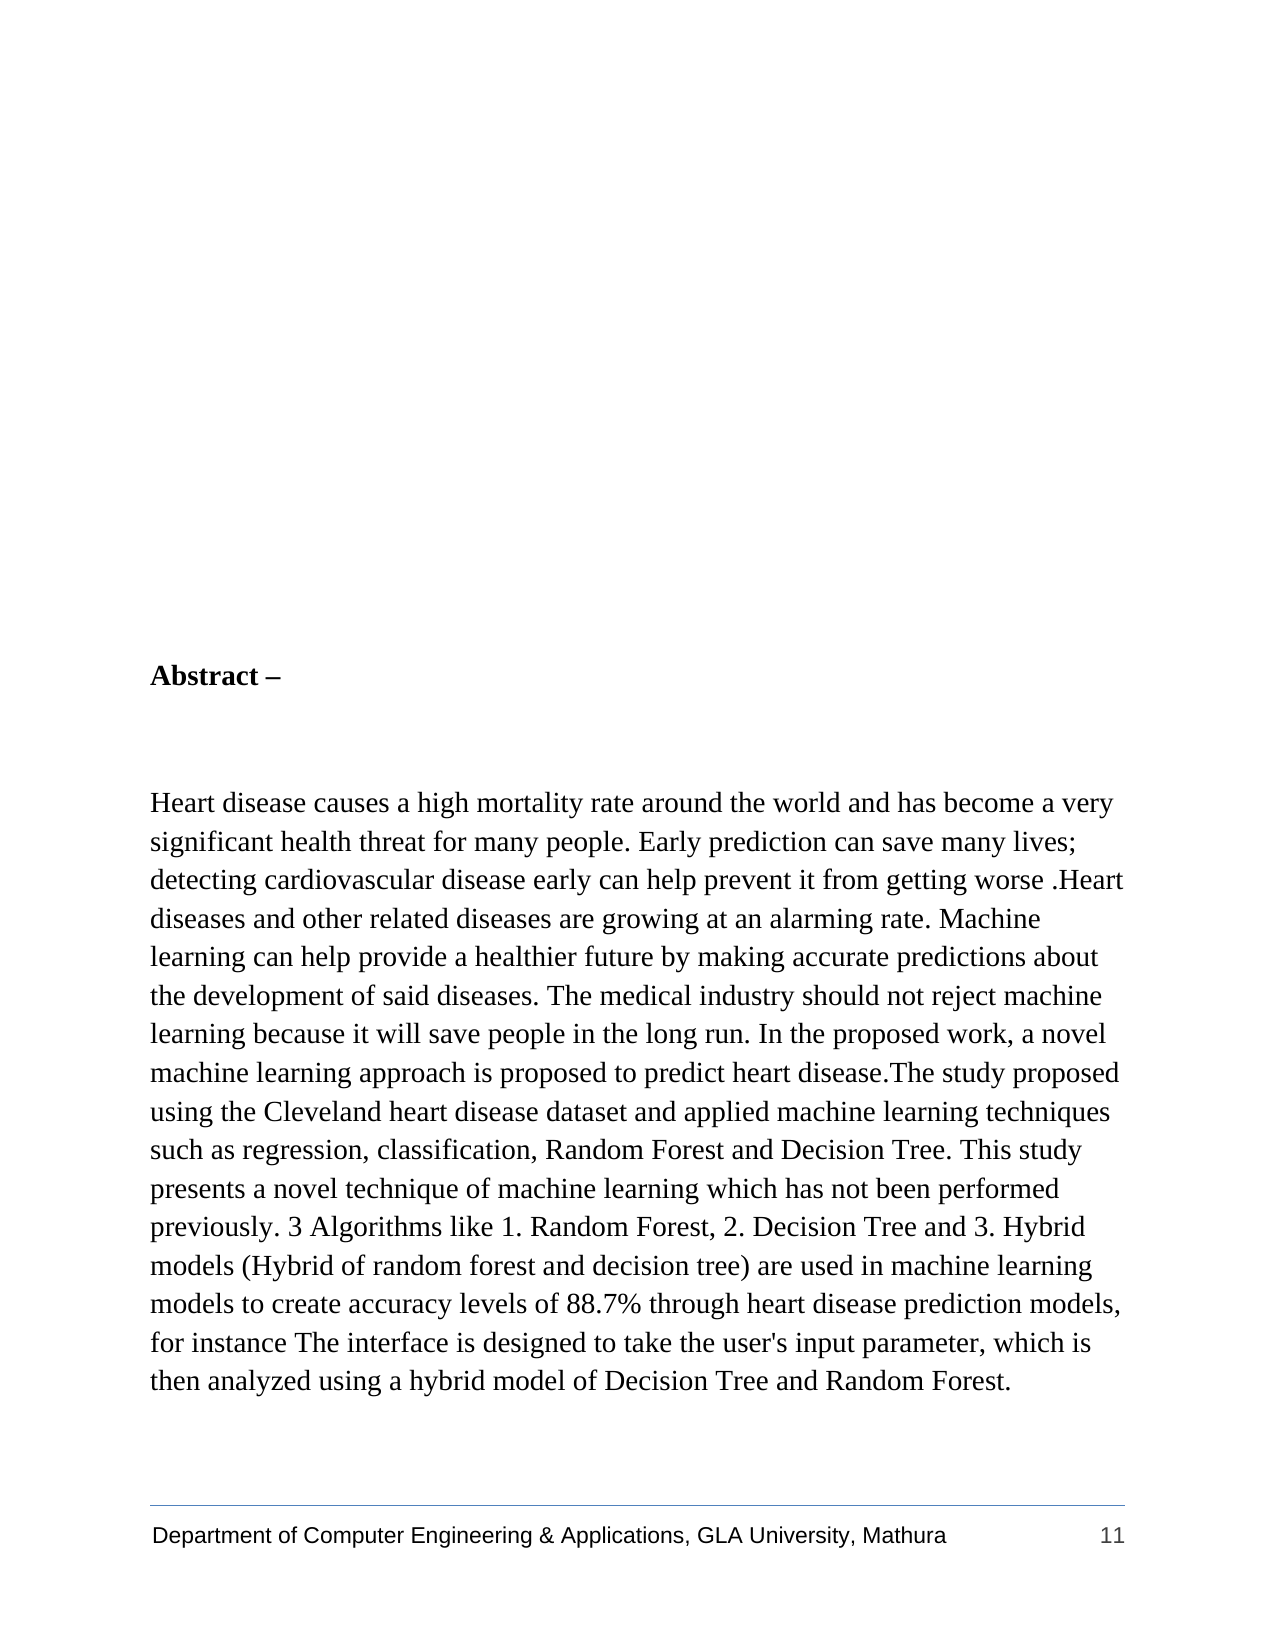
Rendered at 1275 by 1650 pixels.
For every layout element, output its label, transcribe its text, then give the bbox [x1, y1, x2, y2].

text Heart disease causes a high mortality rate around the world and has become a very significant health threat for many people. Early prediction can save many lives; detecting cardiovascular disease early can help prevent it from getting worse .Heart diseases and other related diseases are growing at an alarming rate. Machine learning can help provide a healthier future by making accurate predictions about the development of said diseases. The medical industry should not reject machine learning because it will save people in the long run. In the proposed work, a novel machine learning approach is proposed to predict heart disease.The study proposed using the Cleveland heart disease dataset and applied machine learning techniques such as regression, classification, Random Forest and Decision Tree. This study presents a novel technique of machine learning which has not been performed previously. 3 Algorithms like 1. Random Forest, 2. Decision Tree and 3. Hybrid models (Hybrid of random forest and decision tree) are used in machine learning models to create accuracy levels of 88.7% through heart disease prediction models, for instance The interface is designed to take the user's input parameter, which is then analyzed using a hybrid model of Decision Tree and Random Forest. [150, 785, 1125, 1397]
text Abstract – [150, 658, 1125, 692]
